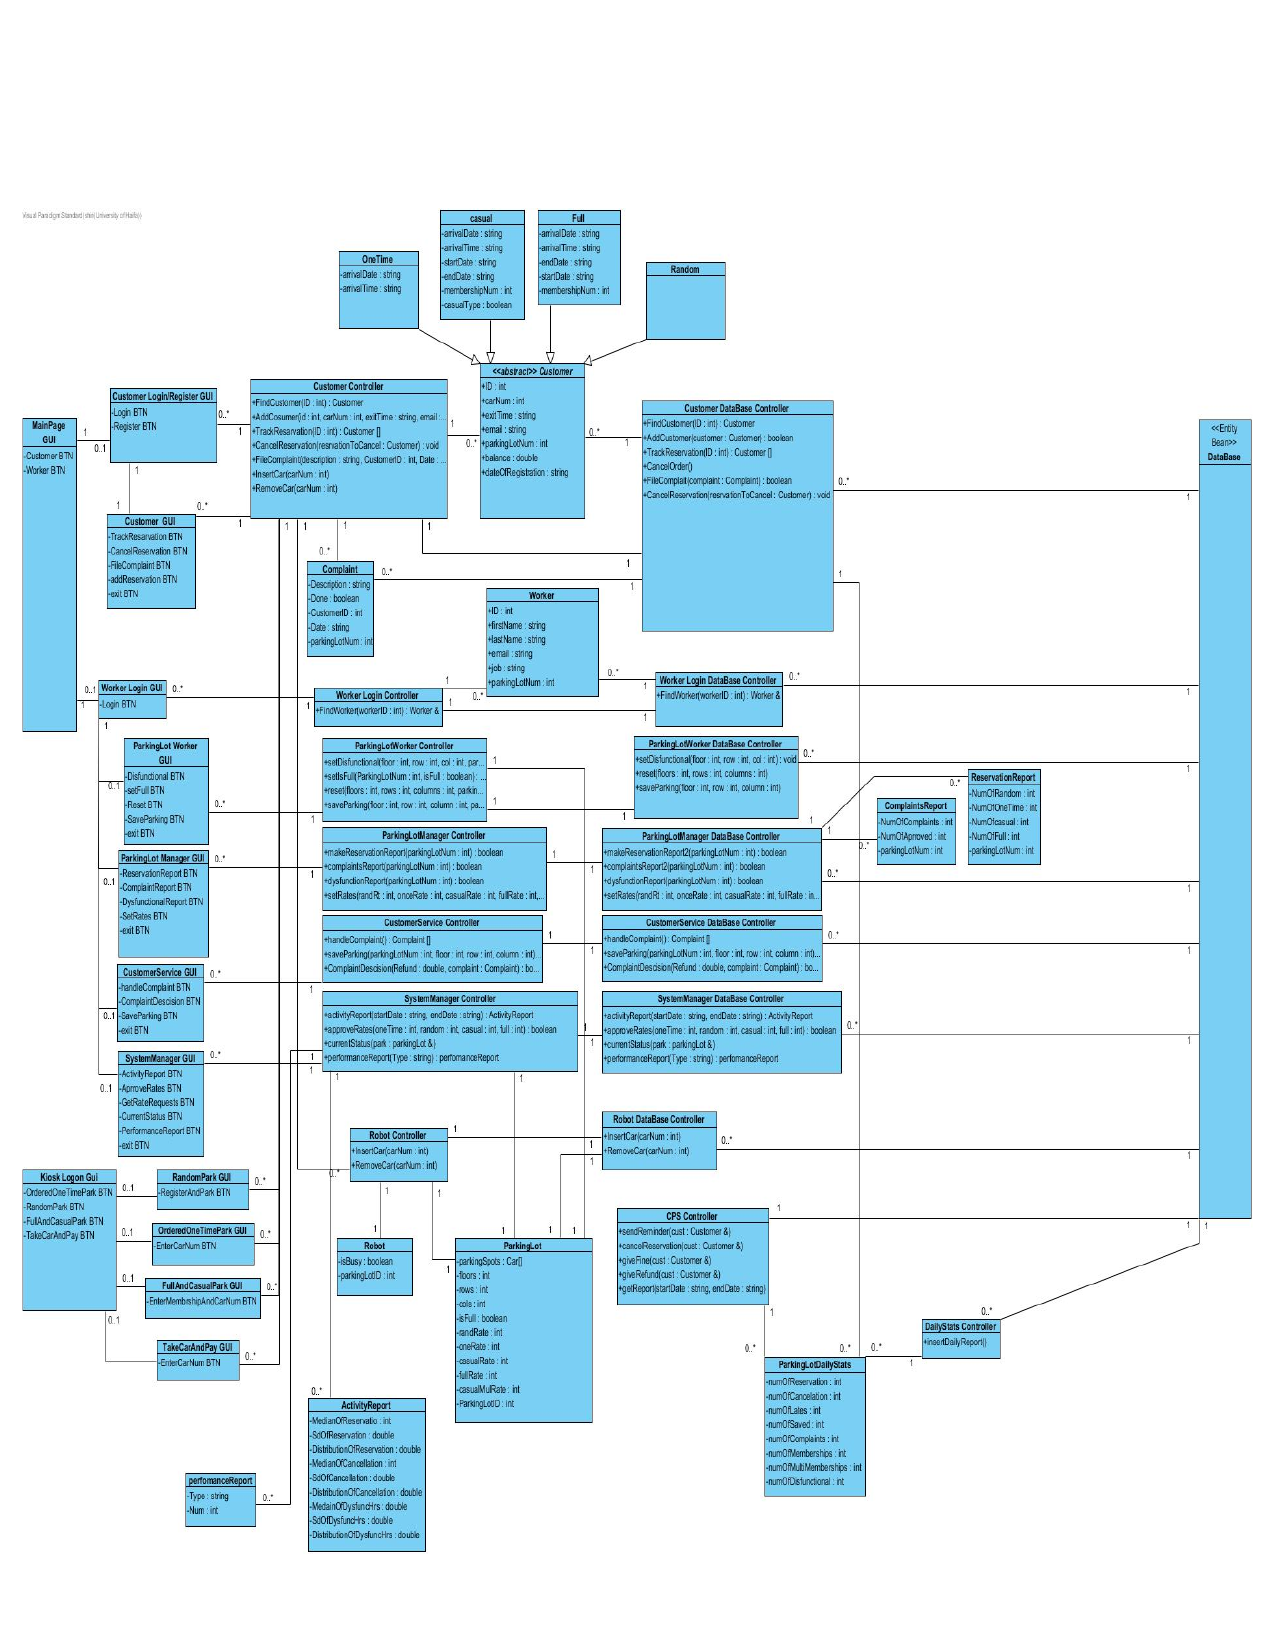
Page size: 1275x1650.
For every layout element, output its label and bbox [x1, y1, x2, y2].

picture [22, 208, 1253, 1554]
